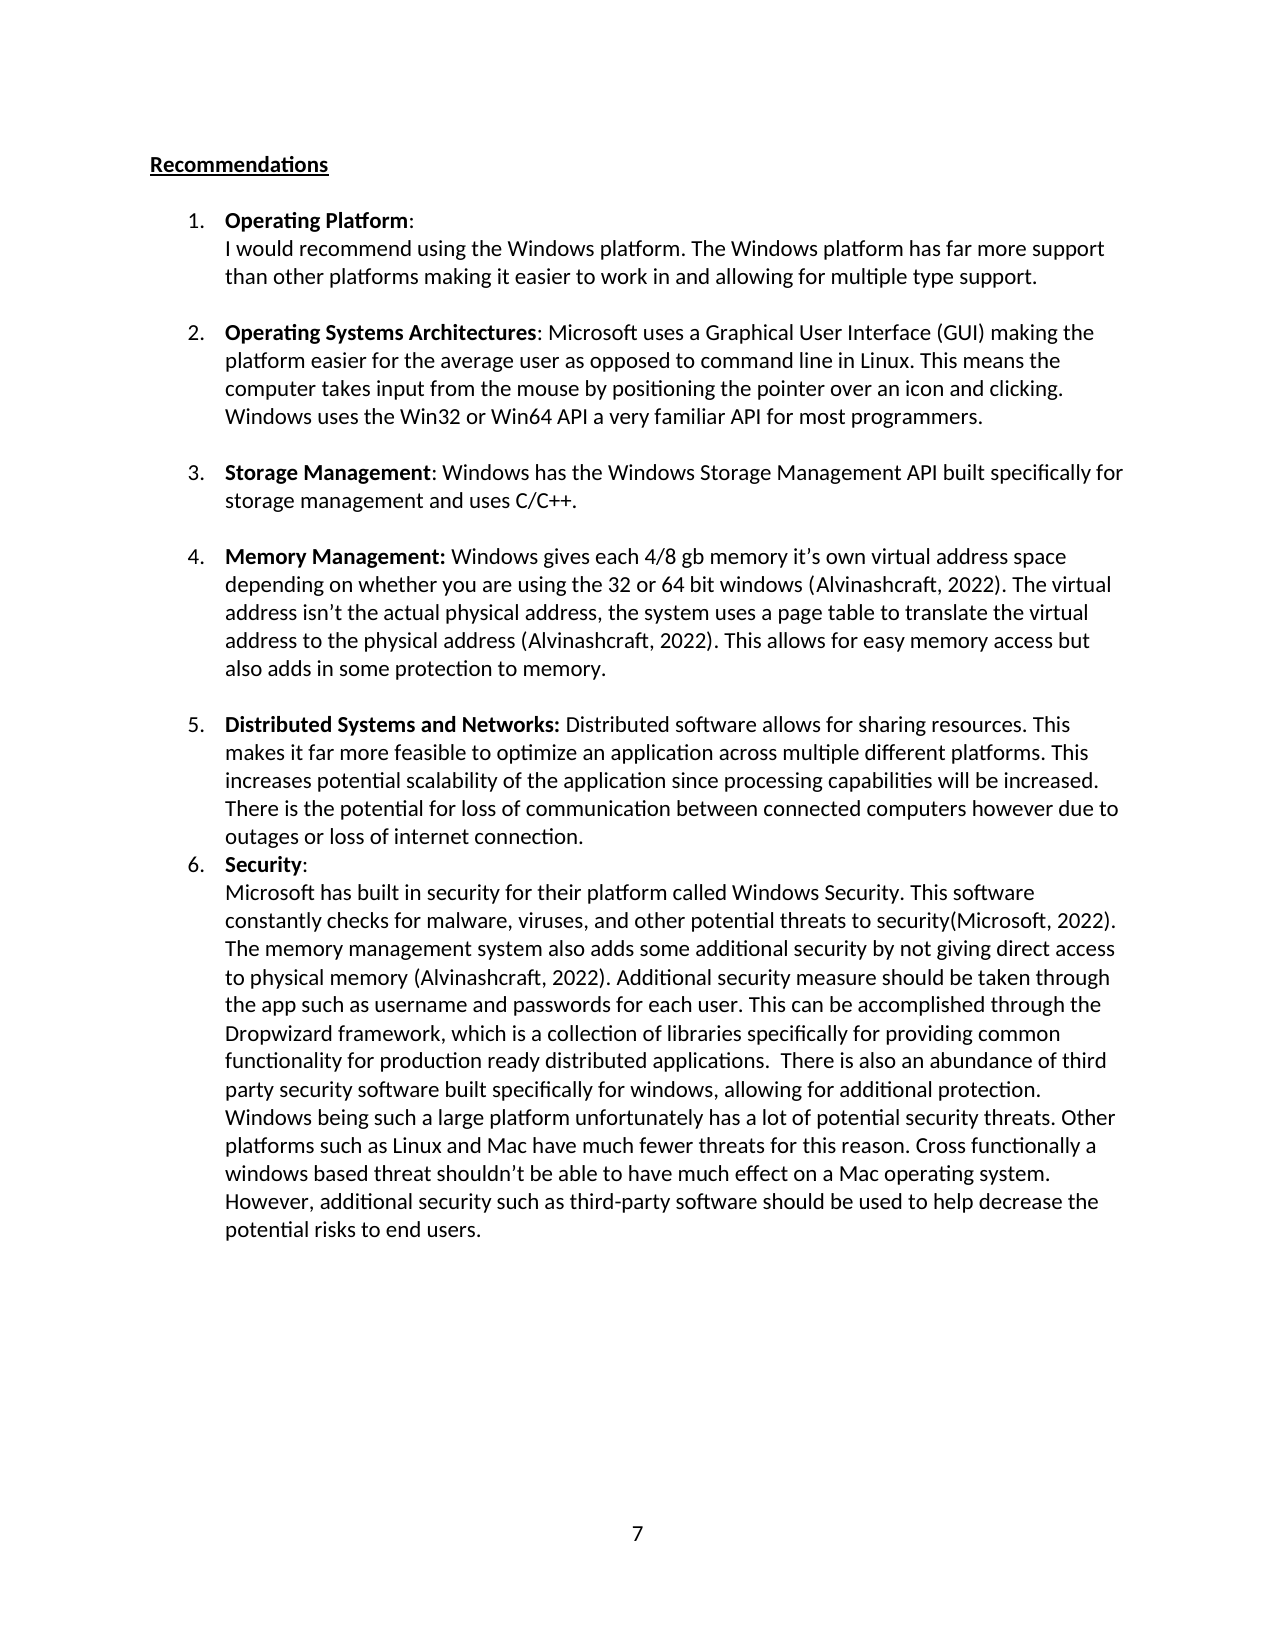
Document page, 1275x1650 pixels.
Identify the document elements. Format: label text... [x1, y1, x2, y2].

list Security: [187, 851, 1125, 878]
list Distributed Systems and Networks: Distributed software allows for sharing resources. This makes it far more feasible to optimize an application across multiple different platforms. This increases potential scalability of the application since processing capabilities will be increased. There is the potential for loss of communication between connected computers however due to outages or loss of internet connection. [187, 710, 1125, 851]
list Storage Management: Windows has the Windows Storage Management API built specifically for storage management and uses C/C++. [187, 458, 1125, 514]
list Memory Management: Windows gives each 4/8 gb memory it’s own virtual address space depending on whether you are using the 32 or 64 bit windows (Alvinashcraft, 2022). The virtual address isn’t the actual physical address, the system uses a page table to translate the virtual address to the physical address (Alvinashcraft, 2022). This allows for easy memory access but also adds in some protection to memory. [187, 542, 1125, 682]
text I would recommend using the Windows platform. The Windows platform has far more support than other platforms making it easier to work in and allowing for multiple type support. [225, 234, 1125, 290]
list Microsoft has built in security for their platform called Windows Security. This software constantly checks for malware, viruses, and other potential threats to security(Microsoft, 2022). The memory management system also adds some additional security by not giving direct access to physical memory (Alvinashcraft, 2022). Additional security measure should be taken through the app such as username and passwords for each user. This can be accomplished through the Dropwizard framework, which is a collection of libraries specifically for providing common functionality for production ready distributed applications. There is also an abundance of third party security software built specifically for windows, allowing for additional protection. Windows being such a large platform unfortunately has a lot of potential security threats. Other platforms such as Linux and Mac have much fewer threats for this reason. Cross functionally a windows based threat shouldn’t be able to have much effect on a Mac operating system. However, additional security such as third-party software should be used to help decrease the potential risks to end users. [225, 878, 1125, 1243]
subtitle Recommendations [150, 150, 1125, 178]
list Operating Platform: [187, 206, 1125, 234]
list Operating Systems Architectures: Microsoft uses a Graphical User Interface (GUI) making the platform easier for the average user as opposed to command line in Linux. This means the computer takes input from the mouse by positioning the pointer over an icon and clicking. Windows uses the Win32 or Win64 API a very familiar API for most programmers. [187, 318, 1125, 430]
